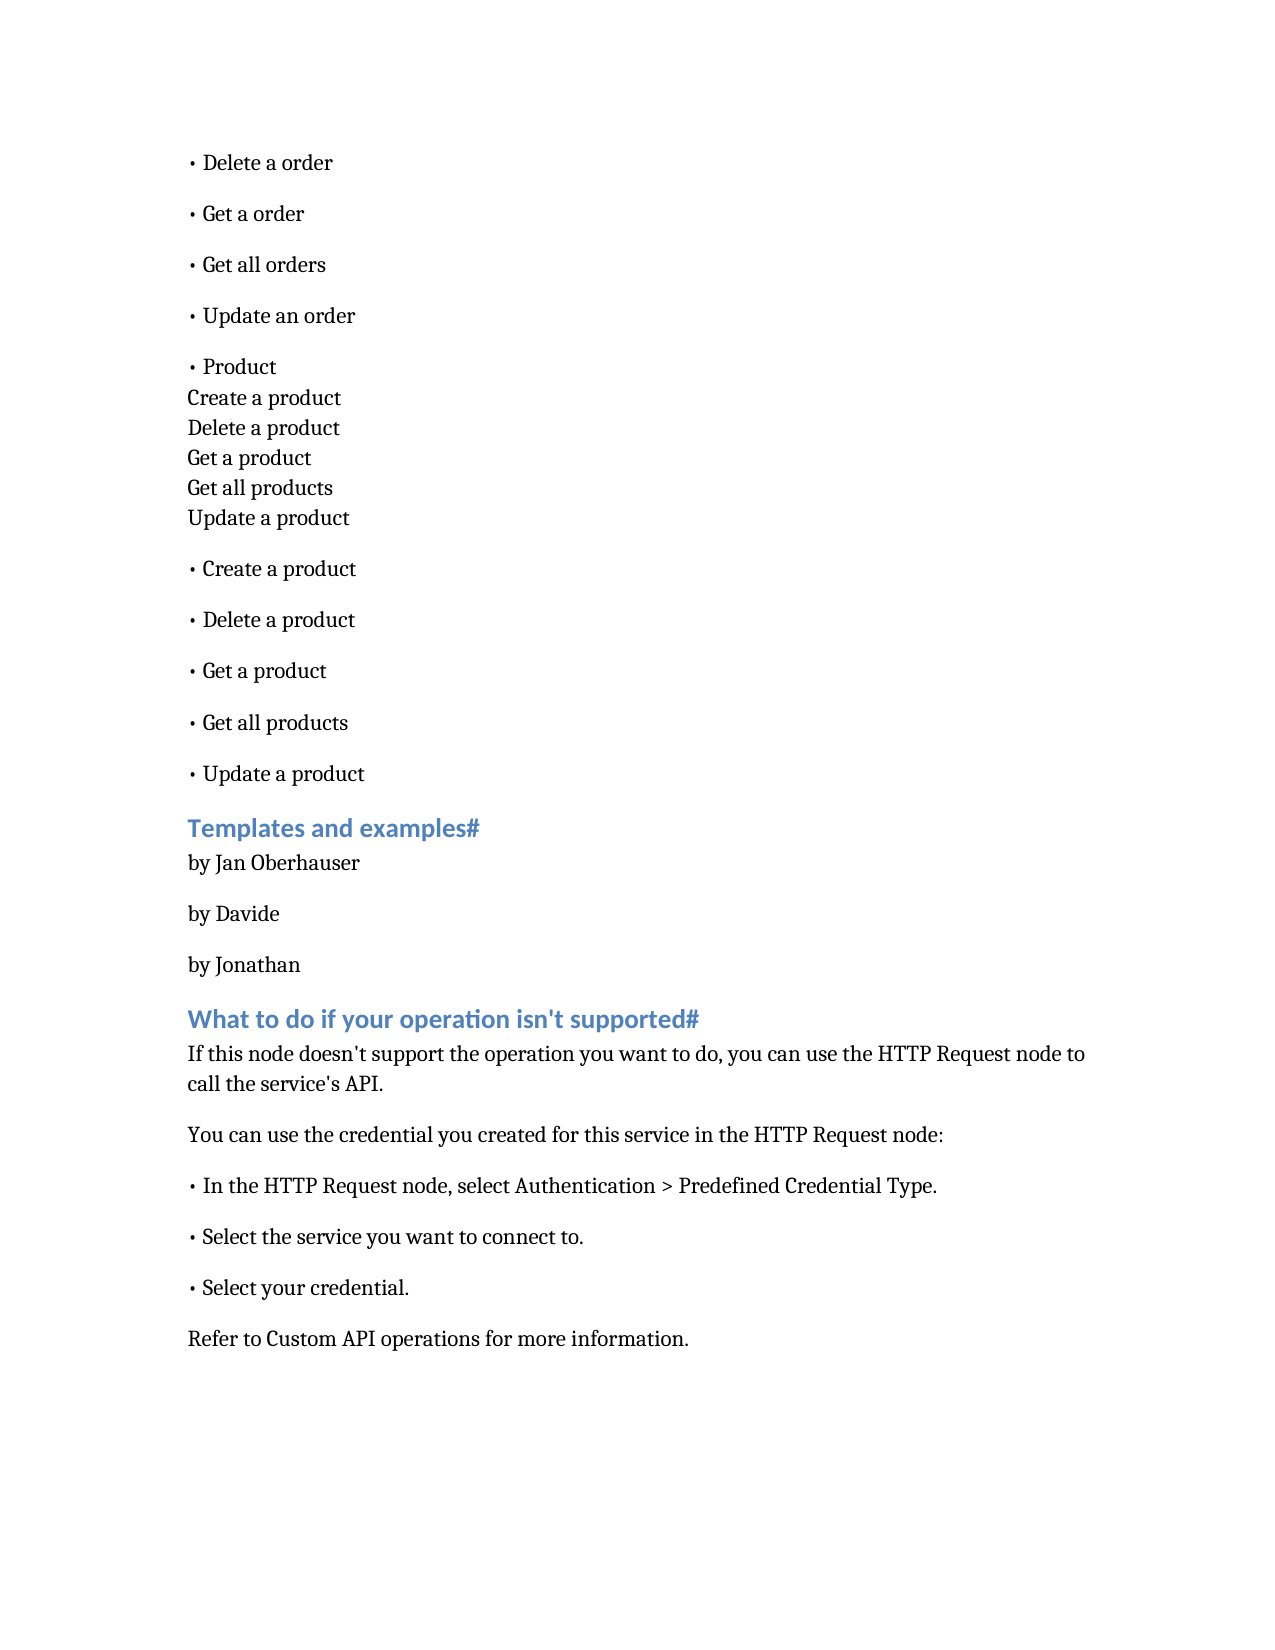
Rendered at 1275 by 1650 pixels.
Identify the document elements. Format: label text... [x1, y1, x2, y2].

text Refer to Custom API operations for more information. [187, 1326, 1087, 1352]
subtitle Templates and examples# [187, 811, 1087, 844]
text • Get all products [187, 709, 1087, 736]
text • Get all orders [187, 252, 1087, 278]
text • Select your credential. [187, 1275, 1087, 1301]
text by Jonathan [187, 951, 1087, 978]
text • Delete a product [187, 607, 1087, 634]
text • Update an order [187, 303, 1087, 329]
text • Get a order [187, 201, 1087, 227]
text You can use the credential you created for this service in the HTTP Request node: [187, 1122, 1087, 1148]
text • Select the service you want to connect to. [187, 1224, 1087, 1250]
text • Create a product [187, 556, 1087, 583]
text • Delete a order [187, 150, 1087, 176]
text by Davide [187, 900, 1087, 927]
text • Update a product [187, 760, 1087, 787]
text If this node doesn't support the operation you want to do, you can use the HTTP Request node to call the service's API. [187, 1040, 1087, 1097]
text by Jan Oberhauser [187, 849, 1087, 876]
subtitle What to do if your operation isn't supported# [187, 1002, 1087, 1036]
text • Product Create a product Delete a product Get a product Get all products Update a product [187, 354, 1087, 532]
text • In the HTTP Request node, select Authentication > Predefined Credential Type. [187, 1173, 1087, 1199]
text • Get a product [187, 658, 1087, 685]
